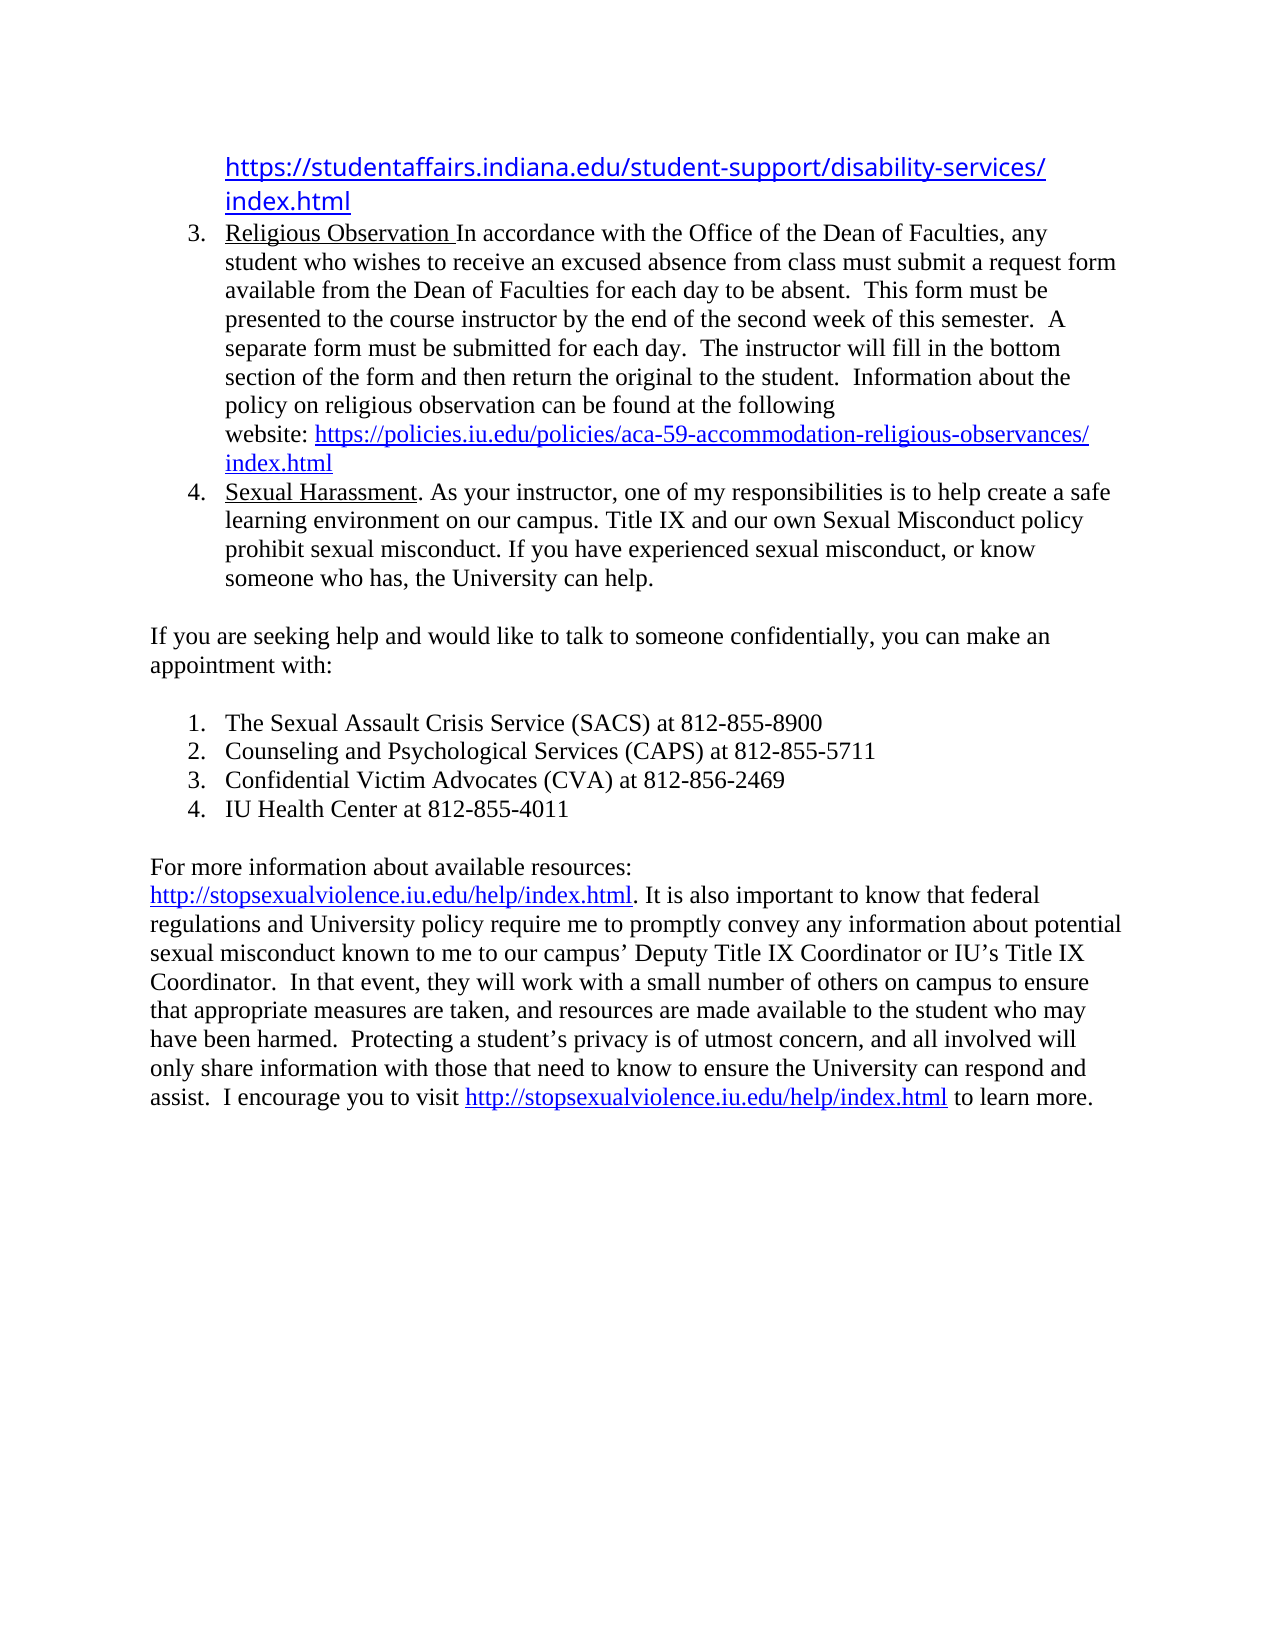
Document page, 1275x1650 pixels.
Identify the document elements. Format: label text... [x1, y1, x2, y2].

list IU Health Center at 812-855-4011 [187, 794, 1125, 823]
list The Sexual Assault Crisis Service (SACS) at 812-855-8900 [187, 708, 1125, 736]
list Religious Observation In accordance with the Office of the Dean of Faculties, any student who wishes to receive an excused absence from class must submit a request form available from the Dean of Faculties for each day to be absent. This form must be presented to the course instructor by the end of the second week of this semester. A separate form must be submitted for each day. The instructor will fill in the bottom section of the form and then return the original to the student. Information about the policy on religious observation can be found at the following website: https://policies.iu.edu/policies/aca-59-accommodation-religious-observances/index.html [187, 218, 1125, 477]
list Sexual Harassment. As your instructor, one of my responsibilities is to help create a safe learning environment on our campus. Title IX and our own Sexual Misconduct policy prohibit sexual misconduct. If you have experienced sexual misconduct, or know someone who has, the University can help. [187, 477, 1125, 592]
list Counseling and Psychological Services (CAPS) at 812-855-5711 [187, 736, 1125, 765]
list Confidential Victim Advocates (CVA) at 812-856-2469 [187, 765, 1125, 794]
text If you are seeking help and would like to talk to someone confidentially, you can make an appointment with: [150, 621, 1125, 678]
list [187, 150, 1125, 218]
text For more information about available resources: http://stopsexualviolence.iu.edu/help/index.html. It is also important to know that federal regulations and University policy require me to promptly convey any information about potential sexual misconduct known to me to our campus’ Deputy Title IX Coordinator or IU’s Title IX Coordinator. In that event, they will work with a small number of others on campus to ensure that appropriate measures are taken, and resources are made available to the student who may have been harmed. Protecting a student’s privacy is of utmost concern, and all involved will only share information with those that need to know to ensure the University can respond and assist. I encourage you to visit http://stopsexualviolence.iu.edu/help/index.html to learn more. [150, 852, 1125, 1111]
